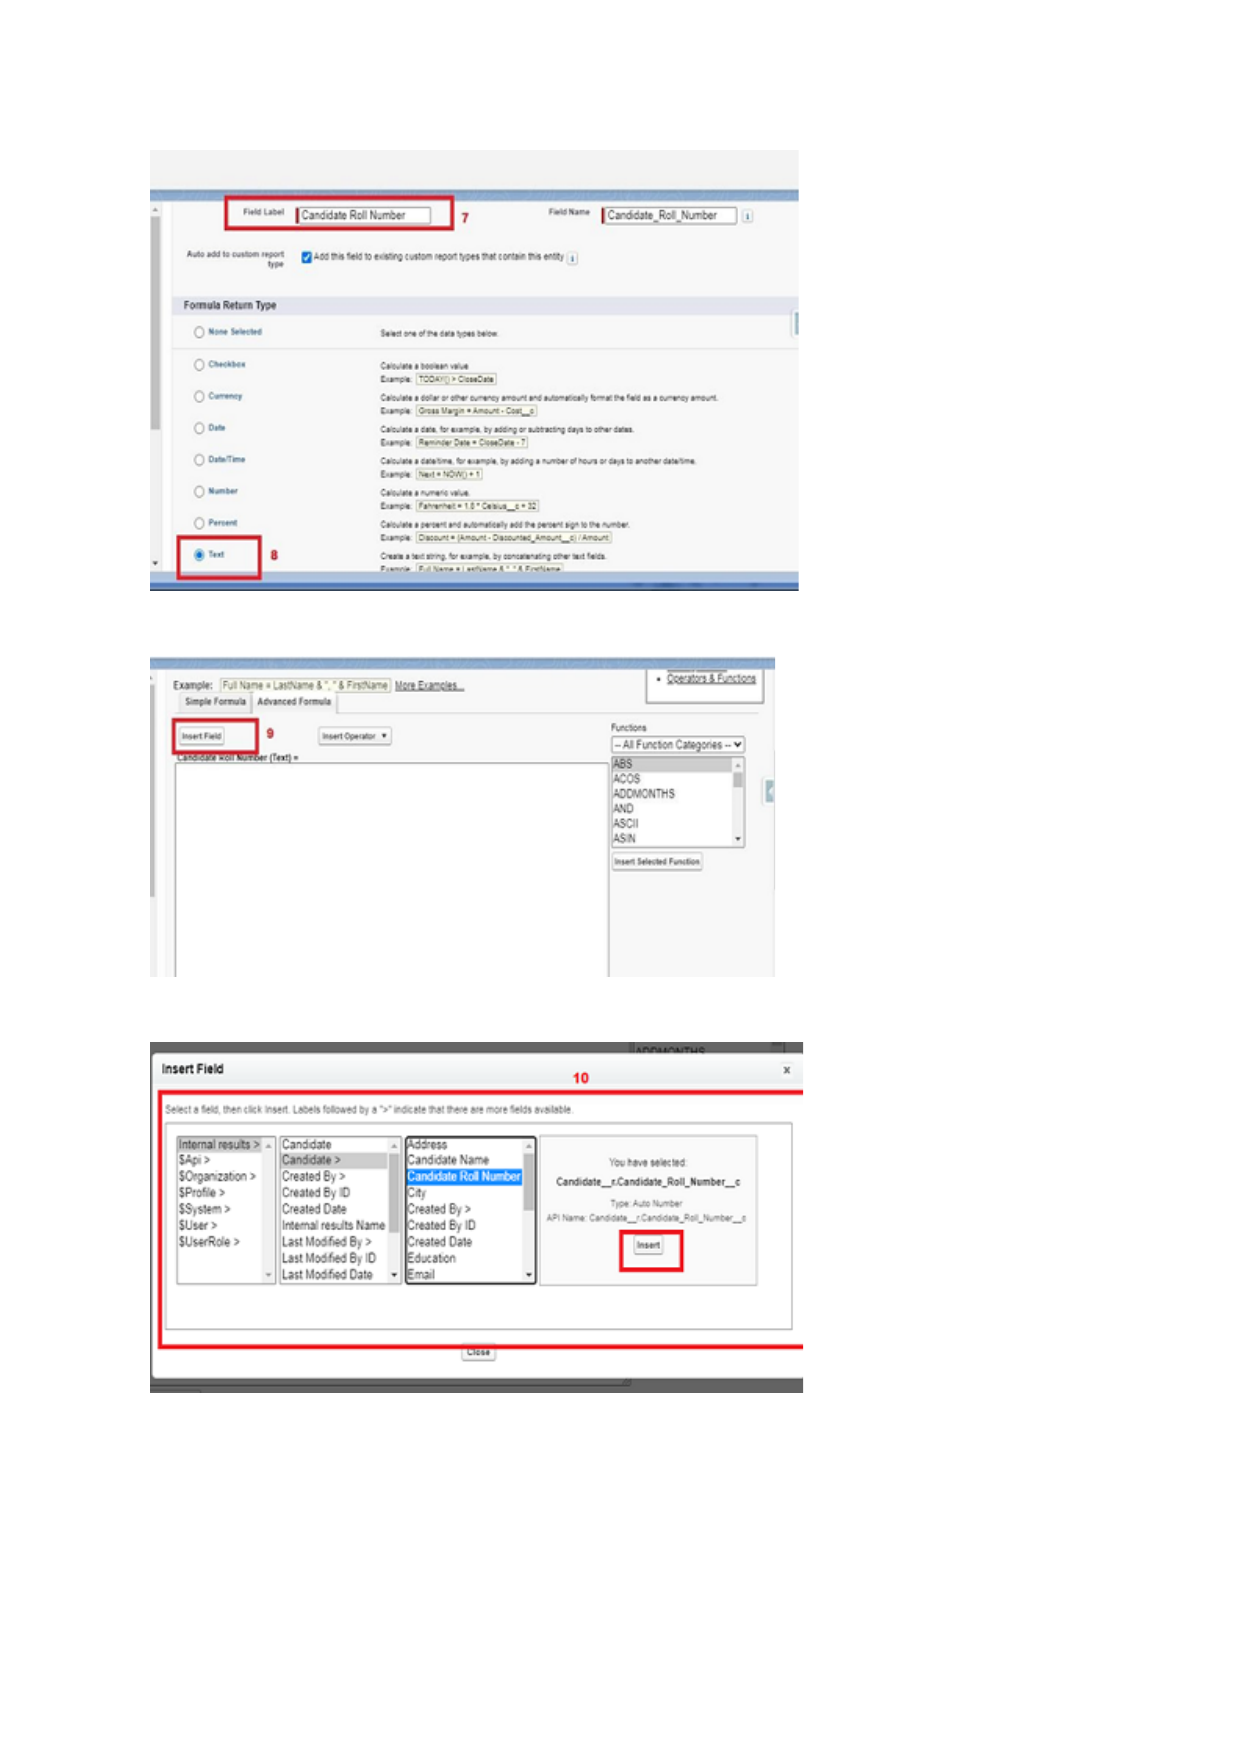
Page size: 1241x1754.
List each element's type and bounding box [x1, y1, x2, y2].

picture [150, 150, 799, 591]
picture [150, 656, 775, 977]
picture [150, 1042, 804, 1393]
